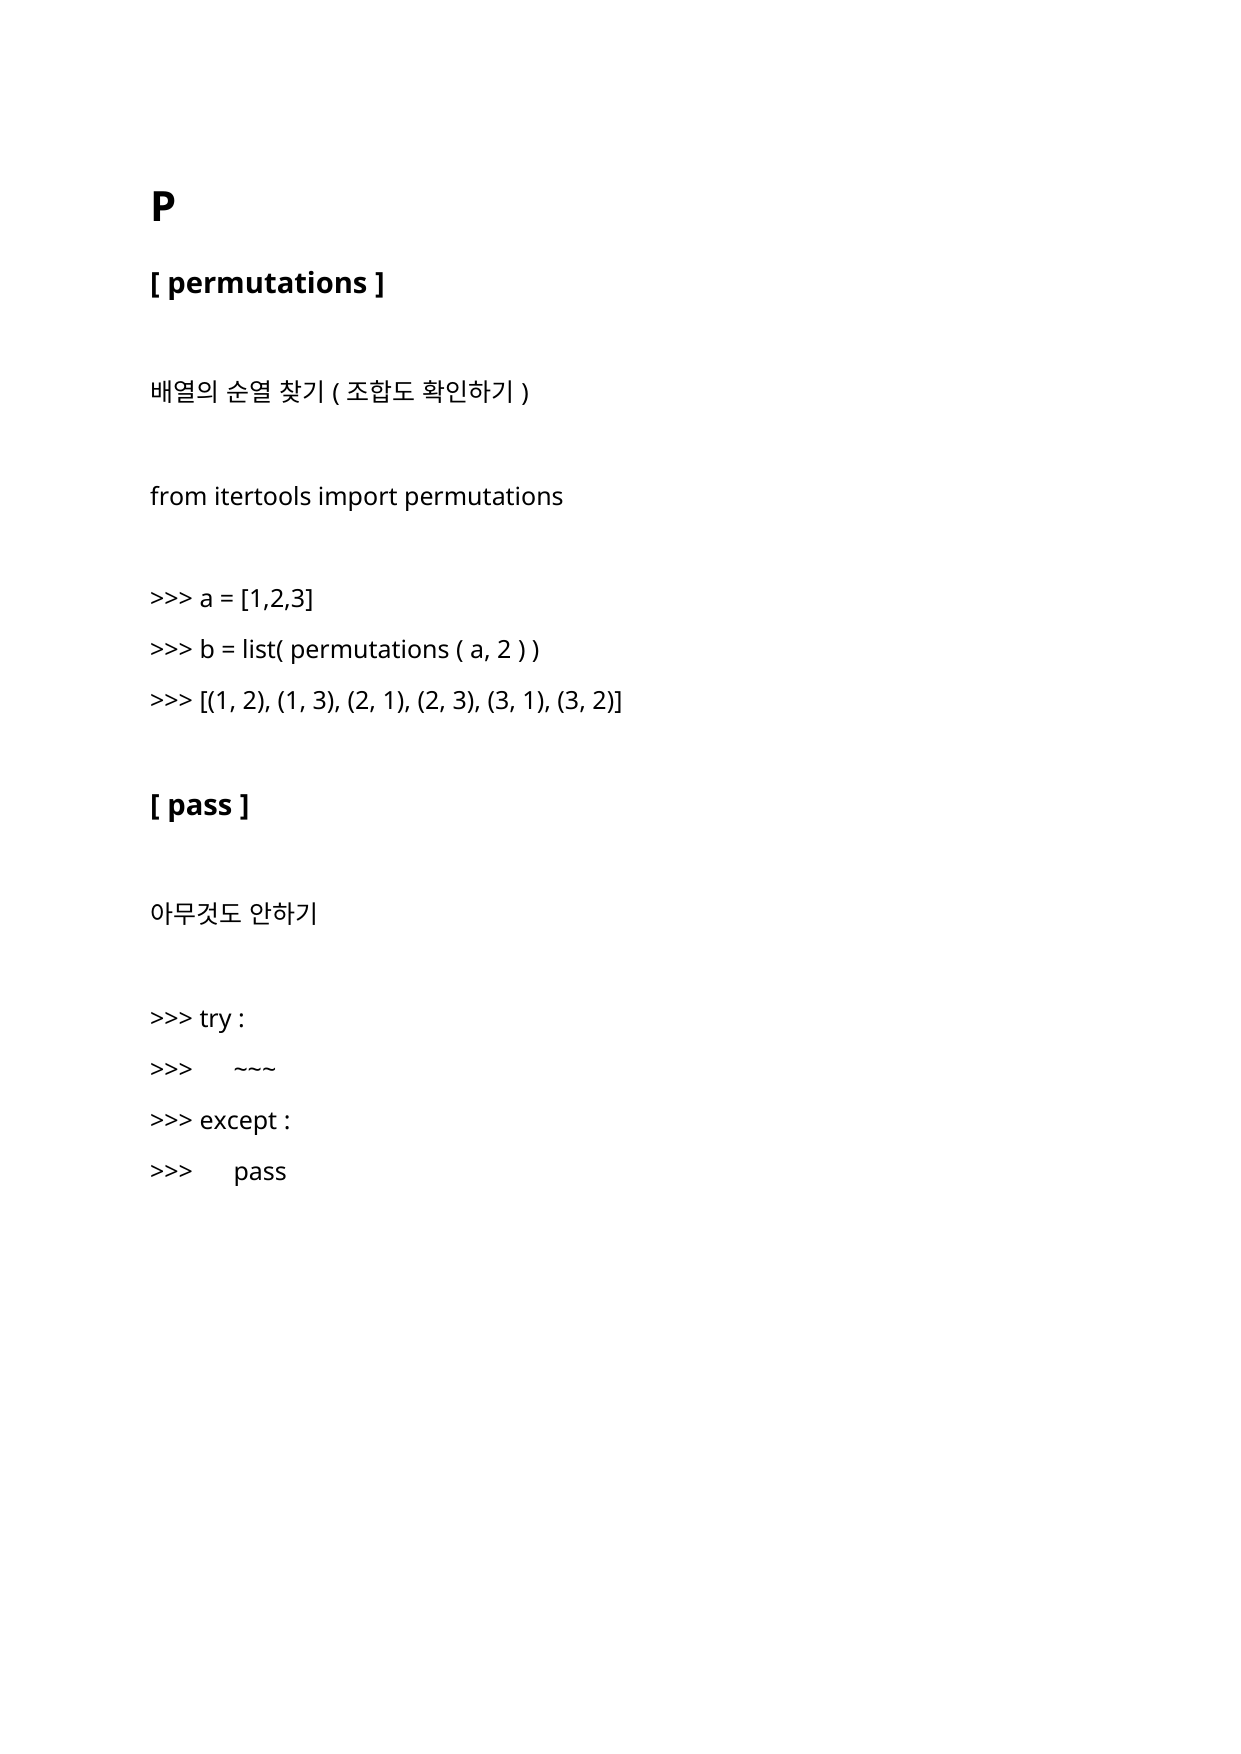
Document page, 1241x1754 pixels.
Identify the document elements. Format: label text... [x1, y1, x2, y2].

text >>> ~~~ [150, 1051, 1090, 1086]
text >>> except : [150, 1102, 1090, 1137]
text [ permutations ] [150, 262, 1090, 302]
text >>> a = [1,2,3] [150, 580, 1090, 614]
text >>> [(1, 2), (1, 3), (2, 1), (2, 3), (3, 1), (3, 2)] [150, 682, 1090, 716]
text >>> b = list( permutations ( a, 2 ) ) [150, 631, 1090, 665]
text [ pass ] [150, 784, 1090, 824]
text 배열의 순열 찾기 ( 조합도 확인하기 ) [150, 373, 1090, 409]
text P [150, 177, 1090, 234]
text 아무것도 안하기 [150, 895, 1090, 931]
text from itertools import permutations [150, 478, 1090, 512]
text >>> pass [150, 1153, 1090, 1188]
text >>> try : [150, 1000, 1090, 1034]
